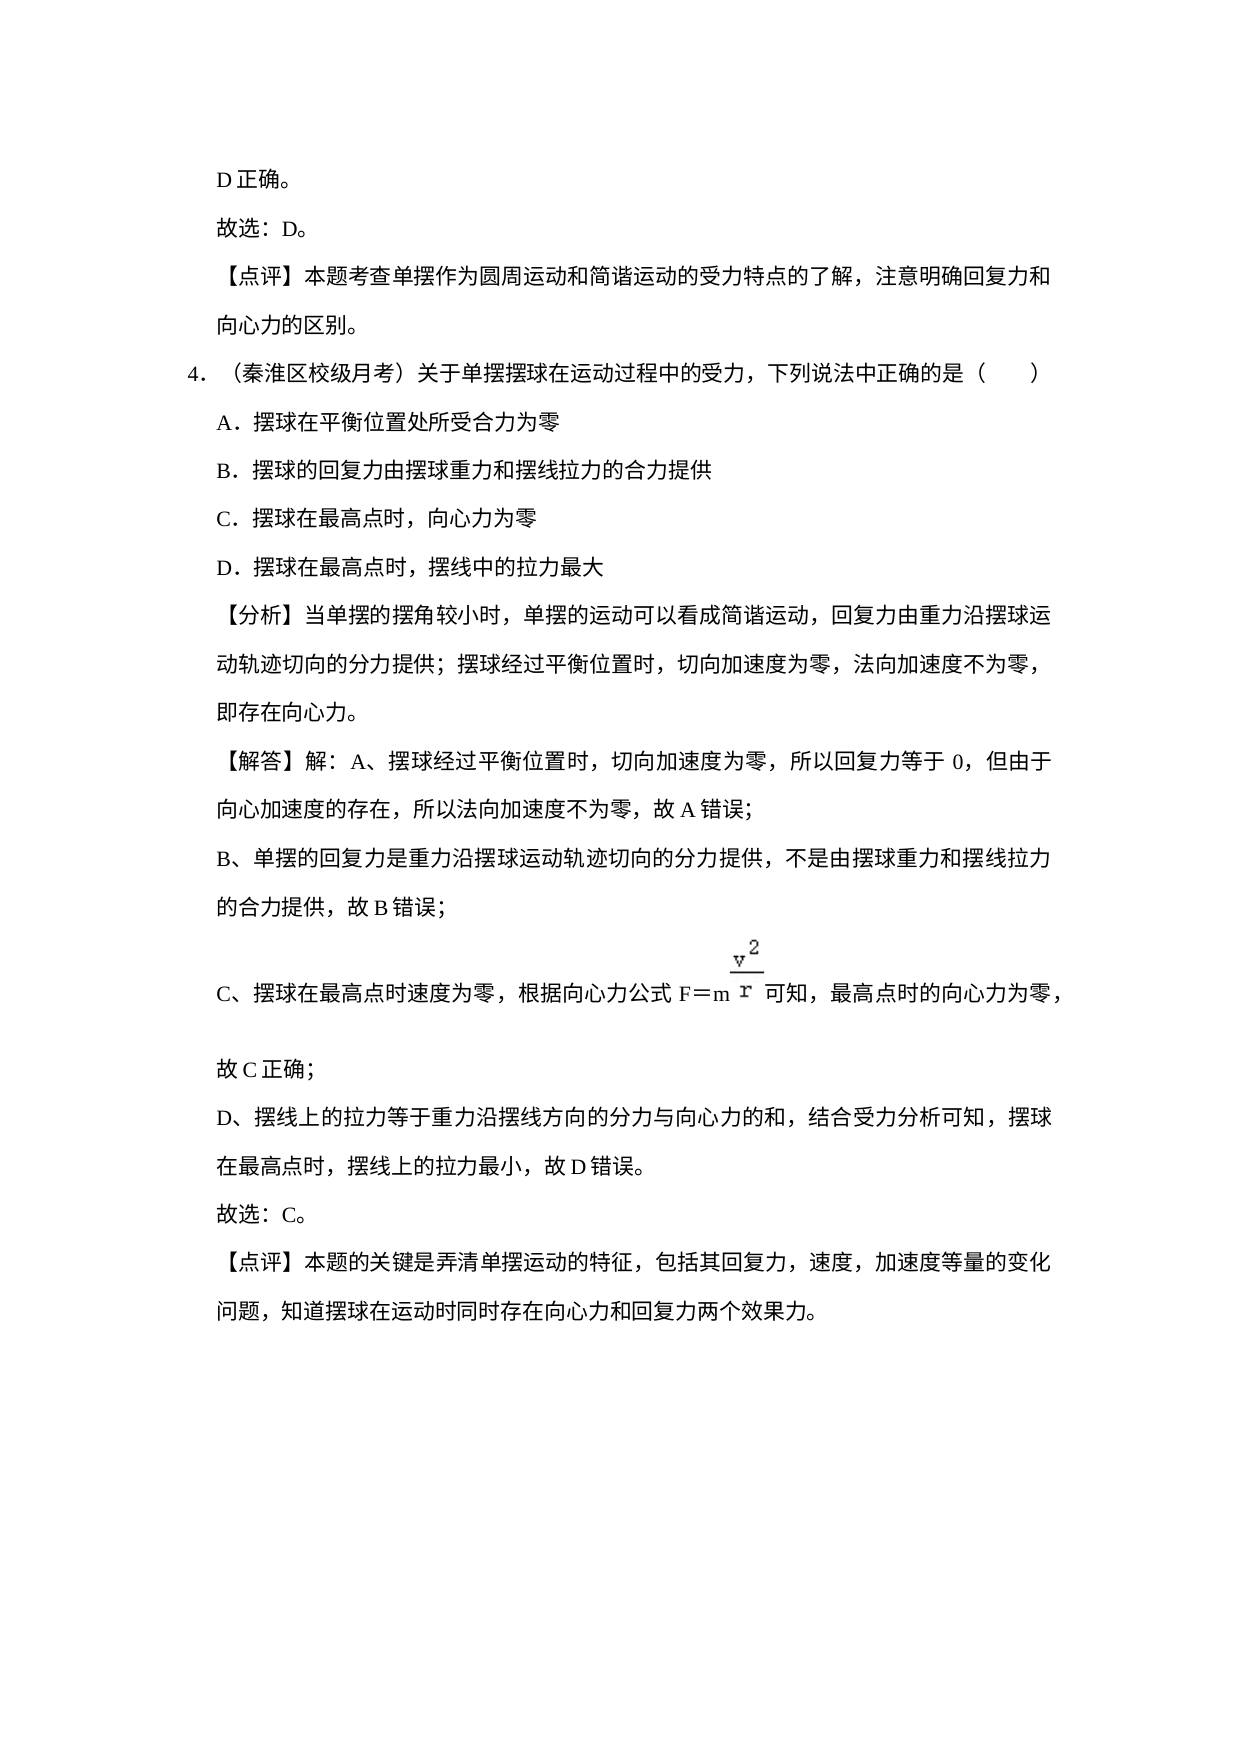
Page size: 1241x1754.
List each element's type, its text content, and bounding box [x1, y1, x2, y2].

text A．摆球在平衡位置处所受合力为零 [187, 404, 1053, 437]
text 【解答】解：A、摆球经过平衡位置时，切向加速度为零，所以回复力等于0，但由于向心加速度的存在，所以法向加速度不为零，故A错误； [216, 743, 1053, 824]
text 故选：C。 [216, 1197, 1053, 1229]
picture [729, 937, 765, 1002]
text B、单摆的回复力是重力沿摆球运动轨迹切向的分力提供，不是由摆球重力和摆线拉力的合力提供，故B错误； [216, 840, 1053, 922]
text C、摆球在最高点时速度为零，根据向心力公式F＝m可知，最高点时的向心力为零，故C正确； [216, 937, 1053, 1084]
text 故选：D。 [216, 210, 1053, 243]
text 【点评】本题考查单摆作为圆周运动和简谐运动的受力特点的了解，注意明确回复力和向心力的区别。 [216, 259, 1053, 340]
text 【分析】当单摆的摆角较小时，单摆的运动可以看成简谐运动，回复力由重力沿摆球运动轨迹切向的分力提供；摆球经过平衡位置时，切向加速度为零，法向加速度不为零，即存在向心力。 [216, 597, 1053, 727]
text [216, 162, 1053, 194]
text 4．（秦淮区校级月考）关于单摆摆球在运动过程中的受力，下列说法中正确的是（ ） [187, 356, 1053, 388]
text B．摆球的回复力由摆球重力和摆线拉力的合力提供 [187, 452, 1053, 485]
text D、摆线上的拉力等于重力沿摆线方向的分力与向心力的和，结合受力分析可知，摆球在最高点时，摆线上的拉力最小，故D错误。 [216, 1099, 1053, 1181]
text C．摆球在最高点时，向心力为零 [187, 501, 1053, 533]
text D．摆球在最高点时，摆线中的拉力最大 [187, 549, 1053, 582]
text 【点评】本题的关键是弄清单摆运动的特征，包括其回复力，速度，加速度等量的变化问题，知道摆球在运动时同时存在向心力和回复力两个效果力。 [216, 1245, 1053, 1326]
